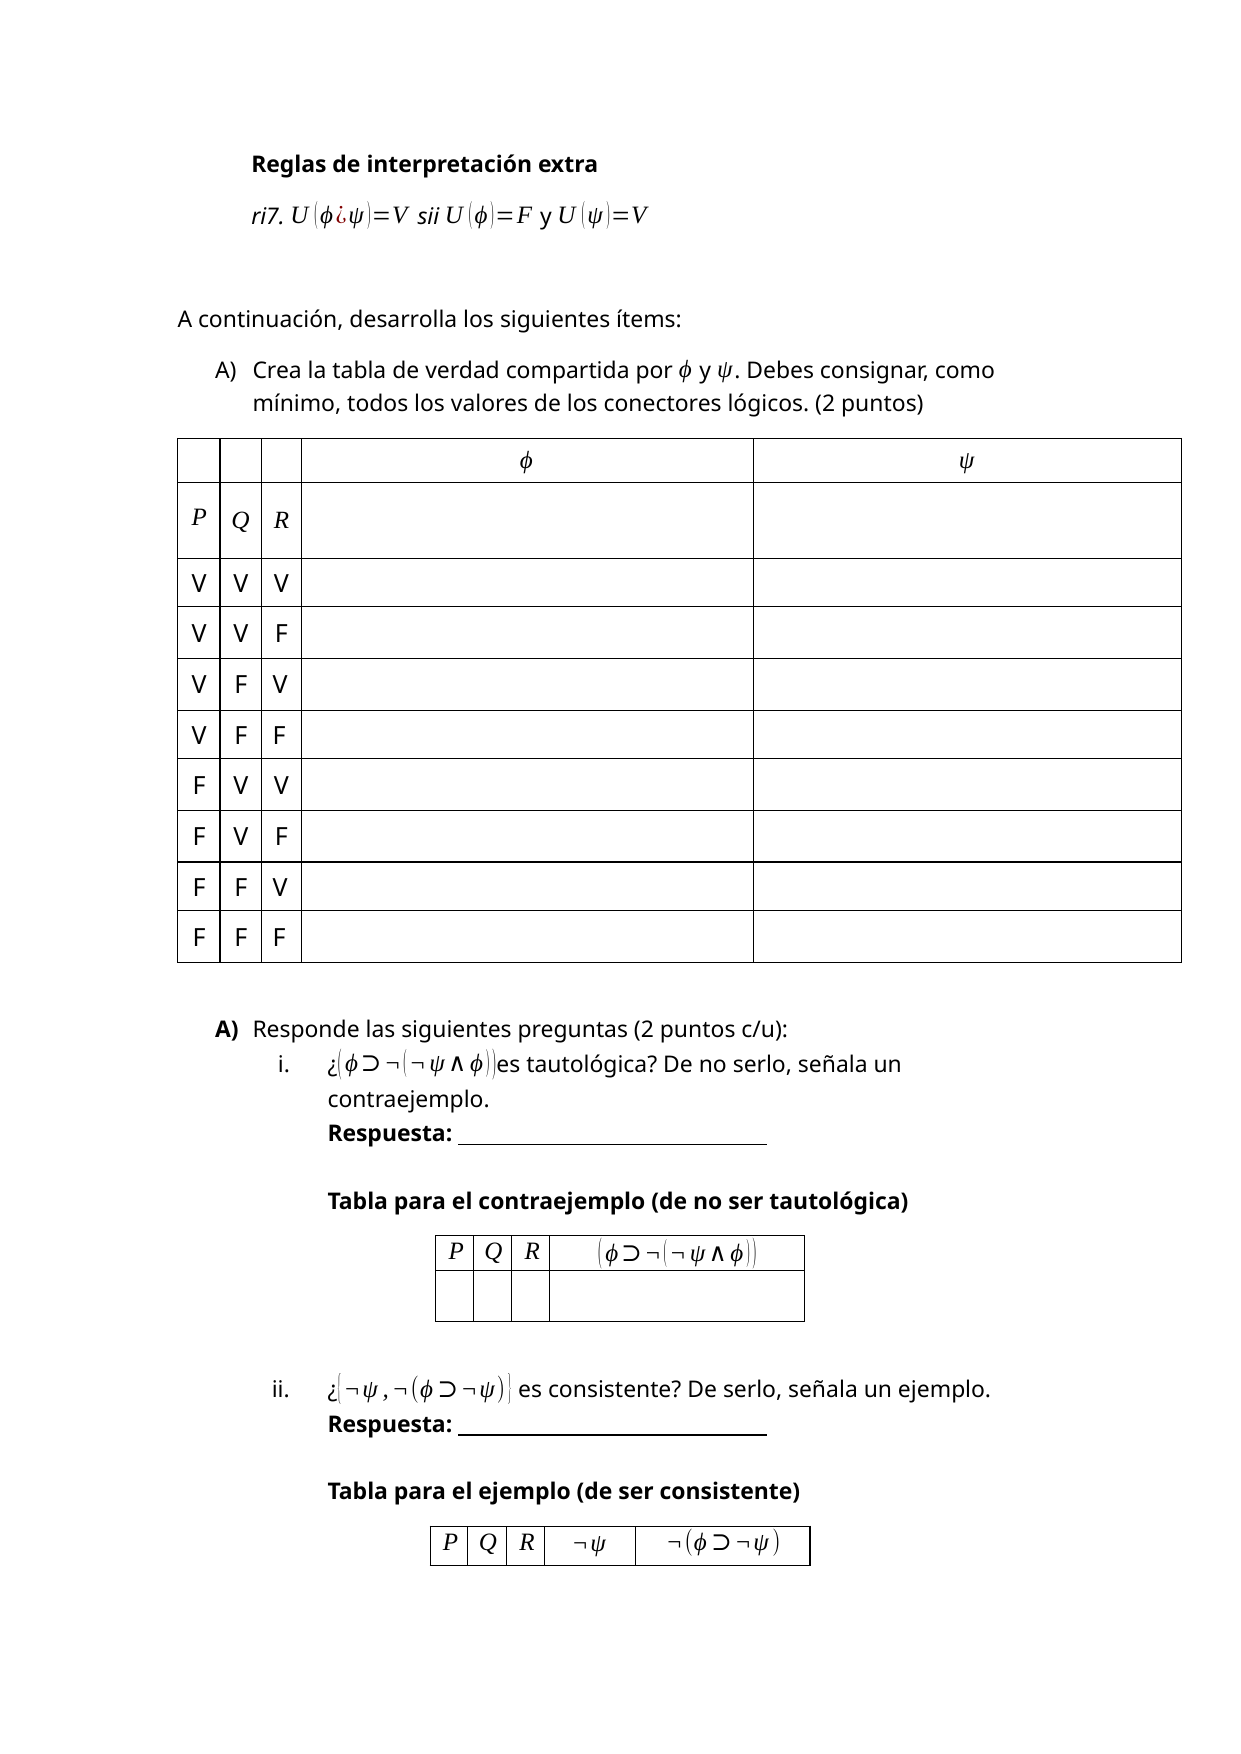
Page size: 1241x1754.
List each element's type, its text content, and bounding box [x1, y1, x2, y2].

table_cell V [178, 607, 219, 658]
table_cell V [178, 659, 219, 709]
table_header [507, 1527, 544, 1565]
table_cell [754, 711, 1181, 758]
text ri7. sii y [251, 200, 1063, 231]
list Respuesta: [327, 1408, 1063, 1439]
table_cell [754, 483, 1181, 558]
table_header [636, 1527, 809, 1565]
table_cell [754, 659, 1181, 709]
table_cell V [262, 659, 301, 709]
table_cell [436, 1271, 473, 1321]
table_cell F [221, 659, 261, 709]
list Respuesta: [327, 1117, 1063, 1148]
table_header [474, 1236, 511, 1270]
table_cell F [178, 911, 219, 962]
text Reglas de interpretación extra [251, 148, 1063, 179]
table_header [550, 1236, 804, 1270]
table_cell F [178, 759, 219, 810]
table_cell [302, 811, 753, 861]
table_cell [754, 559, 1181, 606]
table_cell F [262, 607, 301, 658]
table_cell F [221, 911, 261, 962]
table_header [436, 1236, 473, 1270]
table_cell F [221, 863, 261, 910]
table_cell [302, 863, 753, 910]
table_cell V [221, 559, 261, 606]
list Tabla para el ejemplo (de ser consistente) [327, 1475, 1063, 1506]
text A continuación, desarrolla los siguientes ítems: [177, 303, 1063, 334]
table_cell V [221, 811, 261, 861]
table_cell V [221, 607, 261, 658]
table_header [431, 1527, 467, 1565]
table_cell F [262, 711, 301, 758]
table_header [262, 439, 301, 482]
table_cell F [262, 811, 301, 861]
table_header [512, 1236, 549, 1270]
table_cell [302, 659, 753, 709]
table_header [545, 1527, 635, 1565]
list Crea la tabla de verdad compartida por y . Debes consignar, como mínimo, todos los valores de los conectores lógicos. (2 puntos) [215, 354, 1063, 419]
list Tabla para el contraejemplo (de no ser tautológica) [327, 1184, 1063, 1216]
table_cell V [178, 711, 219, 758]
table_header [221, 439, 261, 482]
table_cell [754, 607, 1181, 658]
list ¿es tautológica? De no serlo, señala un contraejemplo. [290, 1047, 1063, 1114]
table_cell [302, 559, 753, 606]
table_cell [221, 483, 261, 558]
table_cell [262, 483, 301, 558]
table_cell V [262, 559, 301, 606]
table_cell V [178, 559, 219, 606]
table_header [754, 439, 1181, 482]
table_cell [302, 607, 753, 658]
table_cell [302, 711, 753, 758]
table_cell [302, 911, 753, 962]
list Responde las siguientes preguntas (2 puntos c/u): [215, 1013, 1063, 1044]
table_header [468, 1527, 506, 1565]
table_cell [302, 759, 753, 810]
list ¿ es consistente? De serlo, señala un ejemplo. [290, 1372, 1063, 1405]
table_cell V [221, 759, 261, 810]
table_cell V [262, 863, 301, 910]
table_cell [302, 483, 753, 558]
table_cell [754, 811, 1181, 861]
table_cell V [262, 759, 301, 810]
table_cell F [262, 911, 301, 962]
table_cell [474, 1271, 511, 1321]
table_cell [754, 911, 1181, 962]
table_cell [550, 1271, 804, 1321]
table_cell F [178, 863, 219, 910]
table_cell F [221, 711, 261, 758]
table_cell [512, 1271, 549, 1321]
table_cell [754, 863, 1181, 910]
table_header [178, 439, 219, 482]
table_cell F [178, 811, 219, 861]
table_header [302, 439, 753, 482]
table_cell [754, 759, 1181, 810]
table_cell [178, 483, 219, 558]
